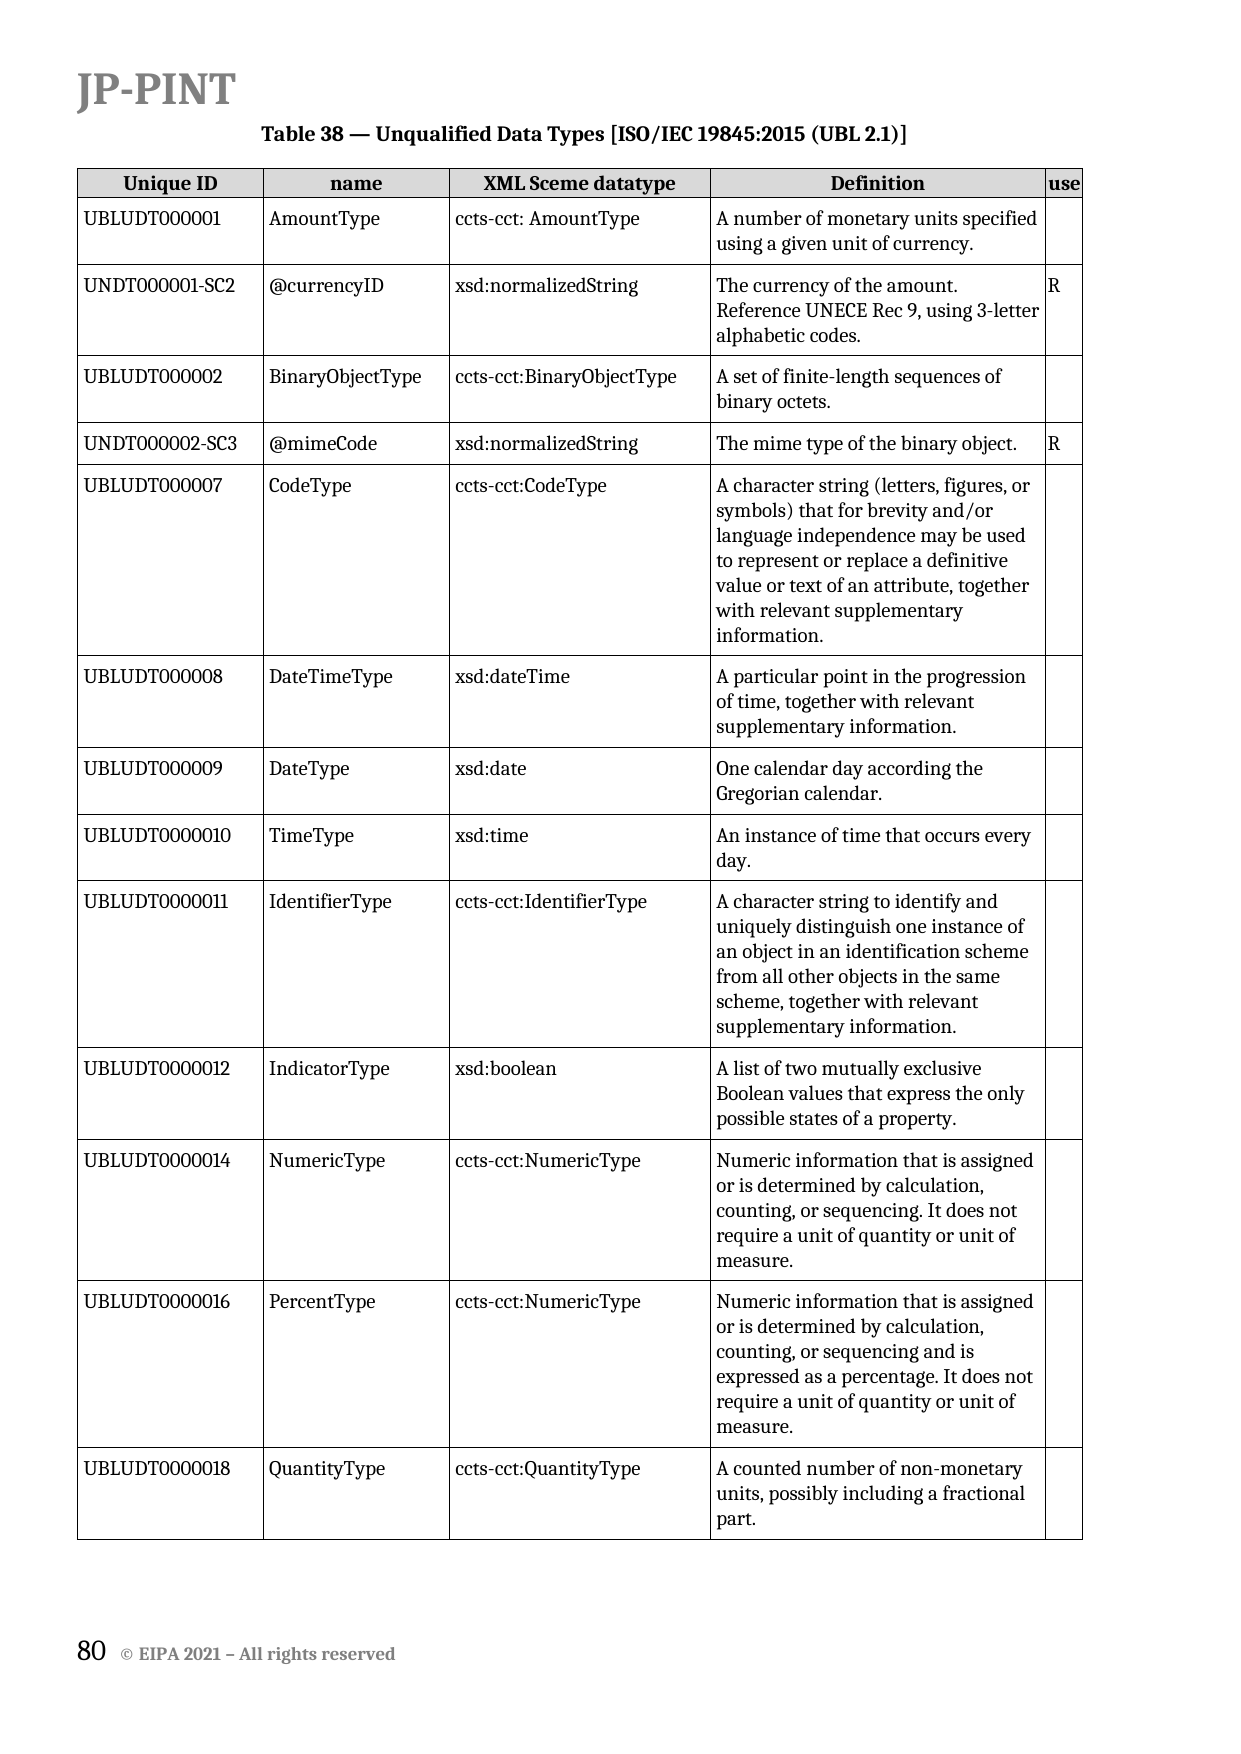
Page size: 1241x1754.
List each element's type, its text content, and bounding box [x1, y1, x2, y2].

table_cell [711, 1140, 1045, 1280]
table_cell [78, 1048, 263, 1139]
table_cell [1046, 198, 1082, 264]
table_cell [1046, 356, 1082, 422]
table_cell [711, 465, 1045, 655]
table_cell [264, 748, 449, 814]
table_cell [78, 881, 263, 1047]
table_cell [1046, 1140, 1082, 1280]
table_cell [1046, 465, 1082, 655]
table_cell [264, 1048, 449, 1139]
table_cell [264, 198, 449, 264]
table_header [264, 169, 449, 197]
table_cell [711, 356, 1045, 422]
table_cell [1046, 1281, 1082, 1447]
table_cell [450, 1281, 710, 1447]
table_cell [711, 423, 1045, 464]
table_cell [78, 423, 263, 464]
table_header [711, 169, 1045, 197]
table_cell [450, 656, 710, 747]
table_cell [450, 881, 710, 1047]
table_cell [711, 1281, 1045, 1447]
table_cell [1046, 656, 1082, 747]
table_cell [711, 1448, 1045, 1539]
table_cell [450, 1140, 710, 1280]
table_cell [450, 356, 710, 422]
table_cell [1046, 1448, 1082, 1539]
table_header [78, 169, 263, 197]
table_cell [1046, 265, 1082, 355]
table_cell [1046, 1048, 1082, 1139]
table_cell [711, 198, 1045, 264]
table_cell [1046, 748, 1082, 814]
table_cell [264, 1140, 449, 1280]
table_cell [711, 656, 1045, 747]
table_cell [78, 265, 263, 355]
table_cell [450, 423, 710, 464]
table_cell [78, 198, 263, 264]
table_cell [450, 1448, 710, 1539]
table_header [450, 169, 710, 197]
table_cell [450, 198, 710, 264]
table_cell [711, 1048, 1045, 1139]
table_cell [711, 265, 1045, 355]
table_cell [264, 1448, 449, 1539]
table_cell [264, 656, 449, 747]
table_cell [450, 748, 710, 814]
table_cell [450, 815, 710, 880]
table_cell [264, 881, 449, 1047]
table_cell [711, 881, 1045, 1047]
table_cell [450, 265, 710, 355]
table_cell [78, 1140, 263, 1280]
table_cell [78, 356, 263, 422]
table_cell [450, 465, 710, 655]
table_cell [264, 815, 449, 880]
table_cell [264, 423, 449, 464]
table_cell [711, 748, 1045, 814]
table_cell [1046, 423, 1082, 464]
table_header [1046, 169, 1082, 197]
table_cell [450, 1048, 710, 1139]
text Table 38 — Unqualified Data Types [ISO/IEC 19845:2015 (UBL 2.1)] [77, 122, 1092, 147]
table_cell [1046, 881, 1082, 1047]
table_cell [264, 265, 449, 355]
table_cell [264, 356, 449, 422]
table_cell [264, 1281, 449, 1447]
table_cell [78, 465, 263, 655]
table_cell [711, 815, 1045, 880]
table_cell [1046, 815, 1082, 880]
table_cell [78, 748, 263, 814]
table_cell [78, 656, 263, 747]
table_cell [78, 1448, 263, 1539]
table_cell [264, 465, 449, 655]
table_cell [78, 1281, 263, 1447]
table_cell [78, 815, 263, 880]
